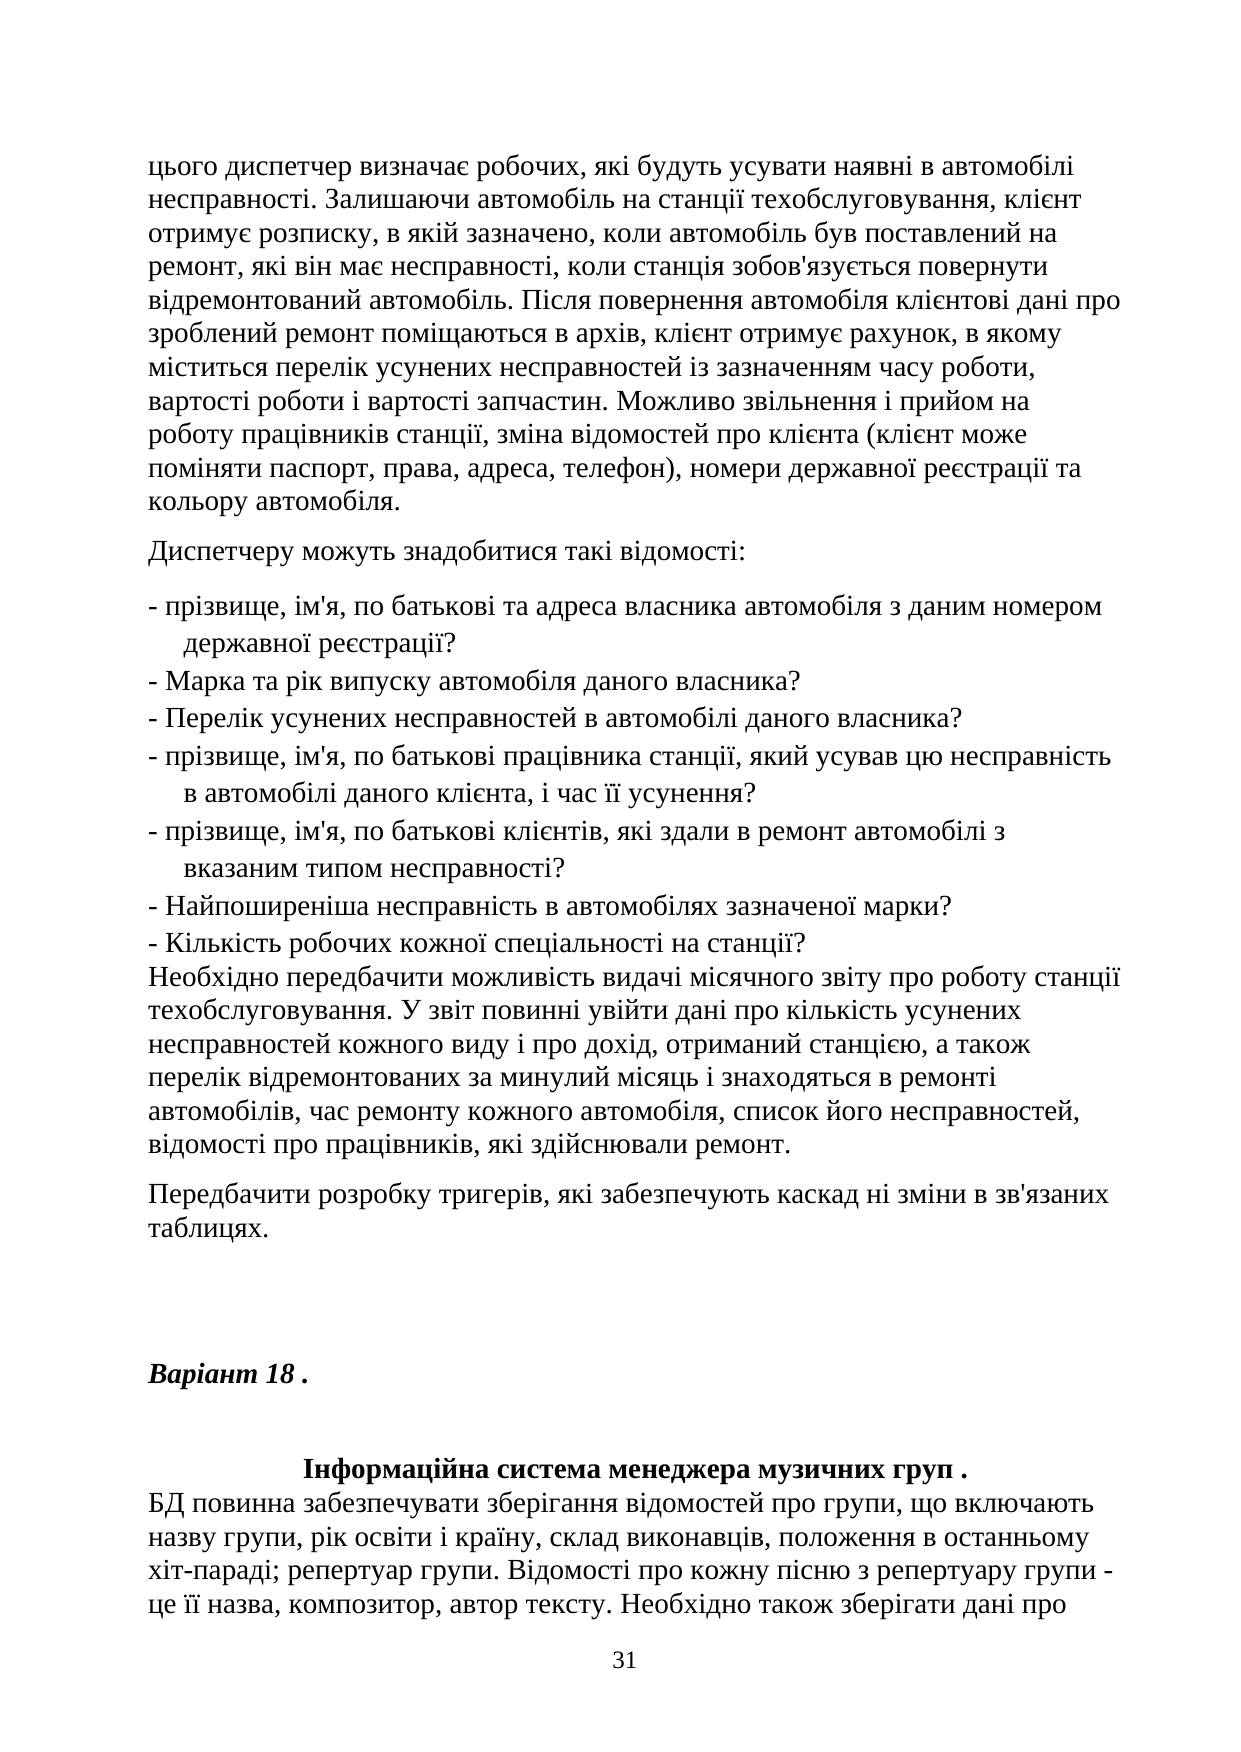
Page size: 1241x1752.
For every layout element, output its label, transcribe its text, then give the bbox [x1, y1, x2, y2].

text Передбачити розробку тригерів, які забезпечують каскад ні зміни в зв'язаних таблицях. [148, 1177, 1123, 1244]
text - прізвище, ім'я, по батькові та адреса власника автомобіля з даним номером державної реєстрації? [148, 584, 1123, 659]
text - Перелік усунених несправностей в автомобілі даного власника? [148, 696, 1123, 734]
text Диспетчеру можуть знадобитися такі відомості: [148, 533, 1123, 567]
text - Кількість робочих кожної спеціальності на станції? [148, 921, 1123, 959]
text - прізвище, ім'я, по батькові клієнтів, які здали в ремонт автомобілі з вказаним типом несправності? [148, 809, 1123, 884]
text - прізвище, ім'я, по батькові працівника станції, який усував цю несправність в автомобілі даного клієнта, і час її усунення? [148, 734, 1123, 809]
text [148, 148, 1123, 517]
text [148, 1485, 1123, 1619]
text - Марка та рік випуску автомобіля даного власника? [148, 659, 1123, 696]
text - Найпоширеніша несправність в автомобілях зазначеної марки? [148, 884, 1123, 921]
text Інформаційна система менеджера музичних груп . [148, 1452, 1123, 1485]
text Необхідно передбачити можливість видачі місячного звіту про роботу станції техобслуговування. У звіт повинні увійти дані про кількість усунених несправностей кожного виду і про дохід, отриманий станцією, а також перелік відремонтованих за минулий місяць і знаходяться в ремонті автомобілів, час ремонту кожного автомобіля, список його несправностей, відомості про працівників, які здійснювали ремонт. [148, 959, 1123, 1160]
text Варіант 18 . [148, 1356, 1123, 1389]
